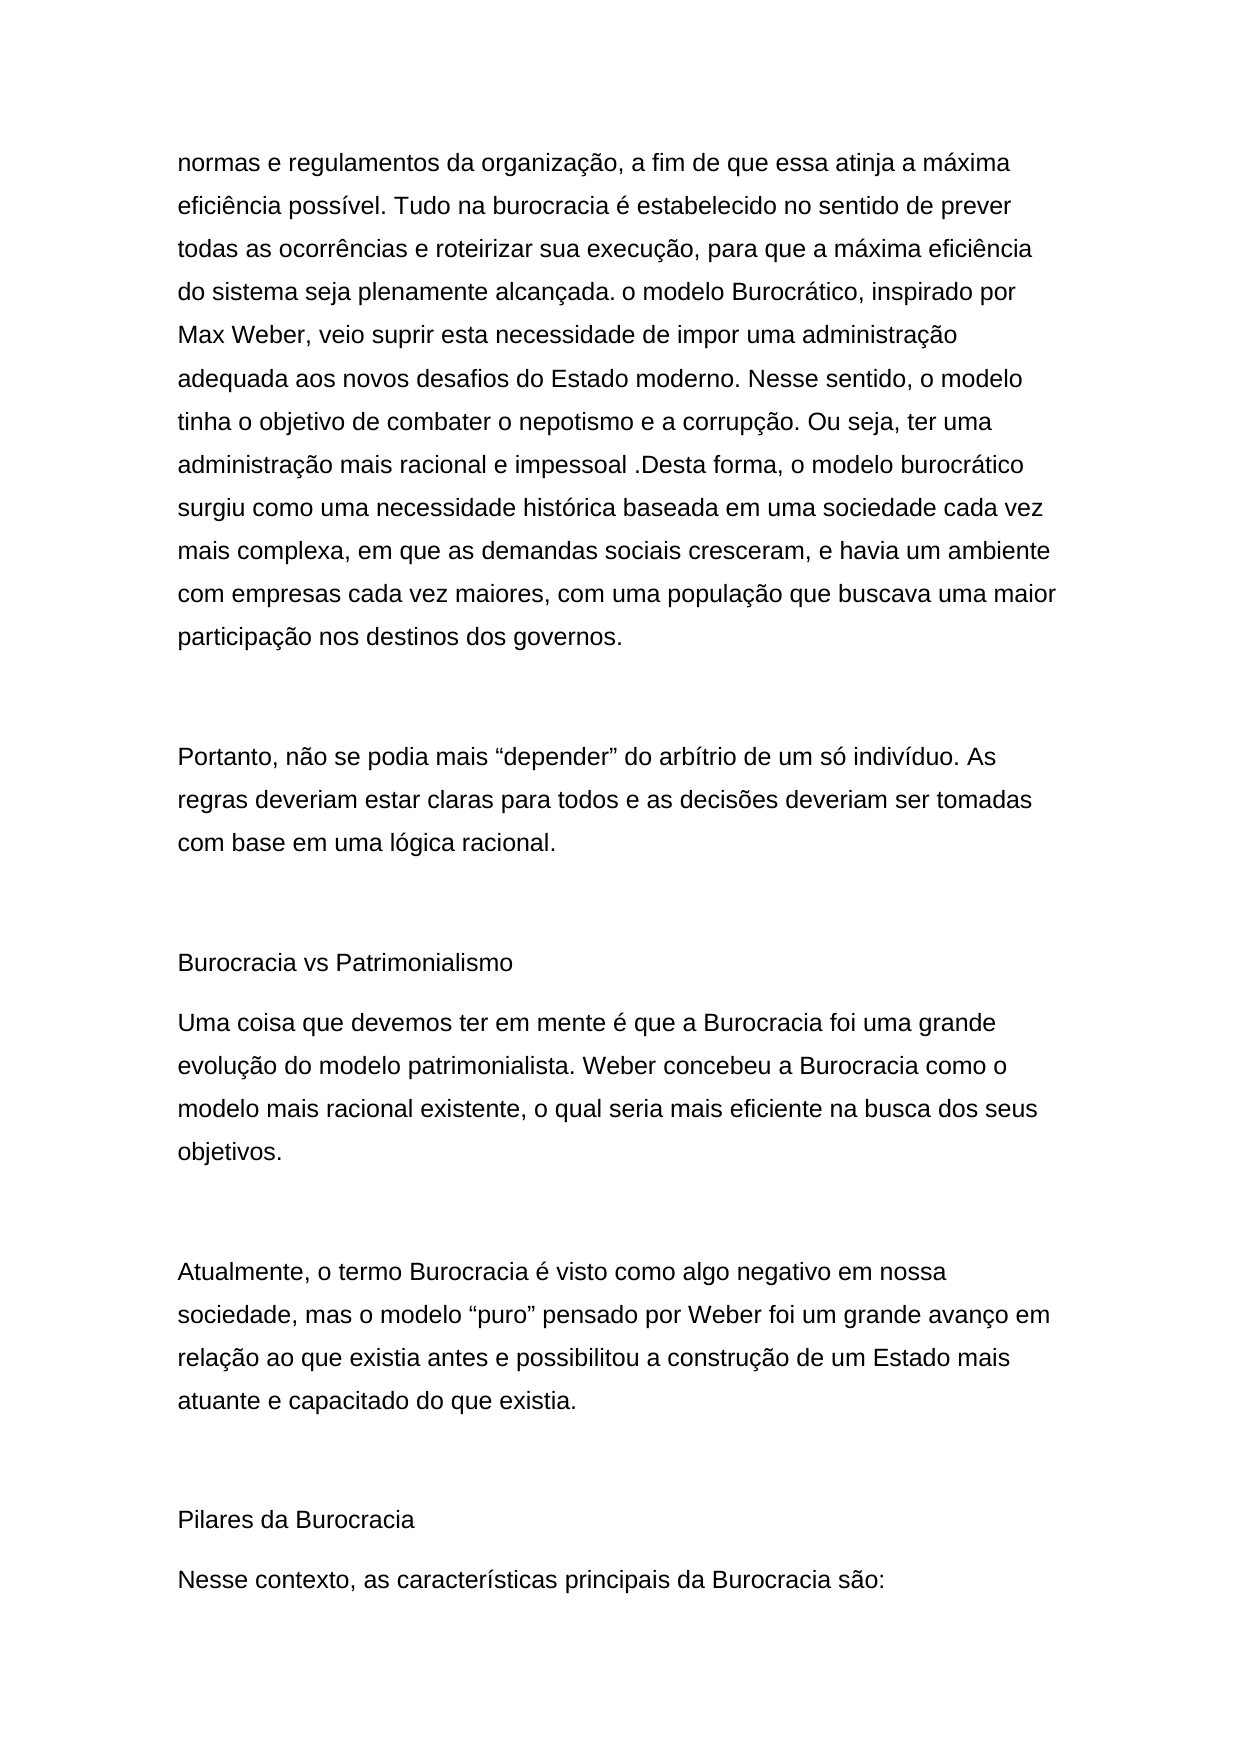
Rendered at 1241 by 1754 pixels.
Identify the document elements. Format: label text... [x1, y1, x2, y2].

text Burocracia vs Patrimonialismo [177, 948, 1063, 977]
text Portanto, não se podia mais “depender” do arbítrio de um só indivíduo. As regras deveriam estar claras para todos e as decisões deveriam ser tomadas com base em uma lógica racional. [177, 742, 1063, 857]
text Nesse contexto, as características principais da Burocracia são: [177, 1565, 1063, 1594]
text Pilares da Burocracia [177, 1506, 1063, 1534]
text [177, 148, 1063, 651]
text Uma coisa que devemos ter em mente é que a Burocracia foi uma grande evolução do modelo patrimonialista. Weber concebeu a Burocracia como o modelo mais racional existente, o qual seria mais eficiente na busca dos seus objetivos. [177, 1008, 1063, 1166]
text Atualmente, o termo Burocracia é visto como algo negativo em nossa sociedade, mas o modelo “puro” pensado por Weber foi um grande avanço em relação ao que existia antes e possibilitou a construção de um Estado mais atuante e capacitado do que existia. [177, 1257, 1063, 1415]
